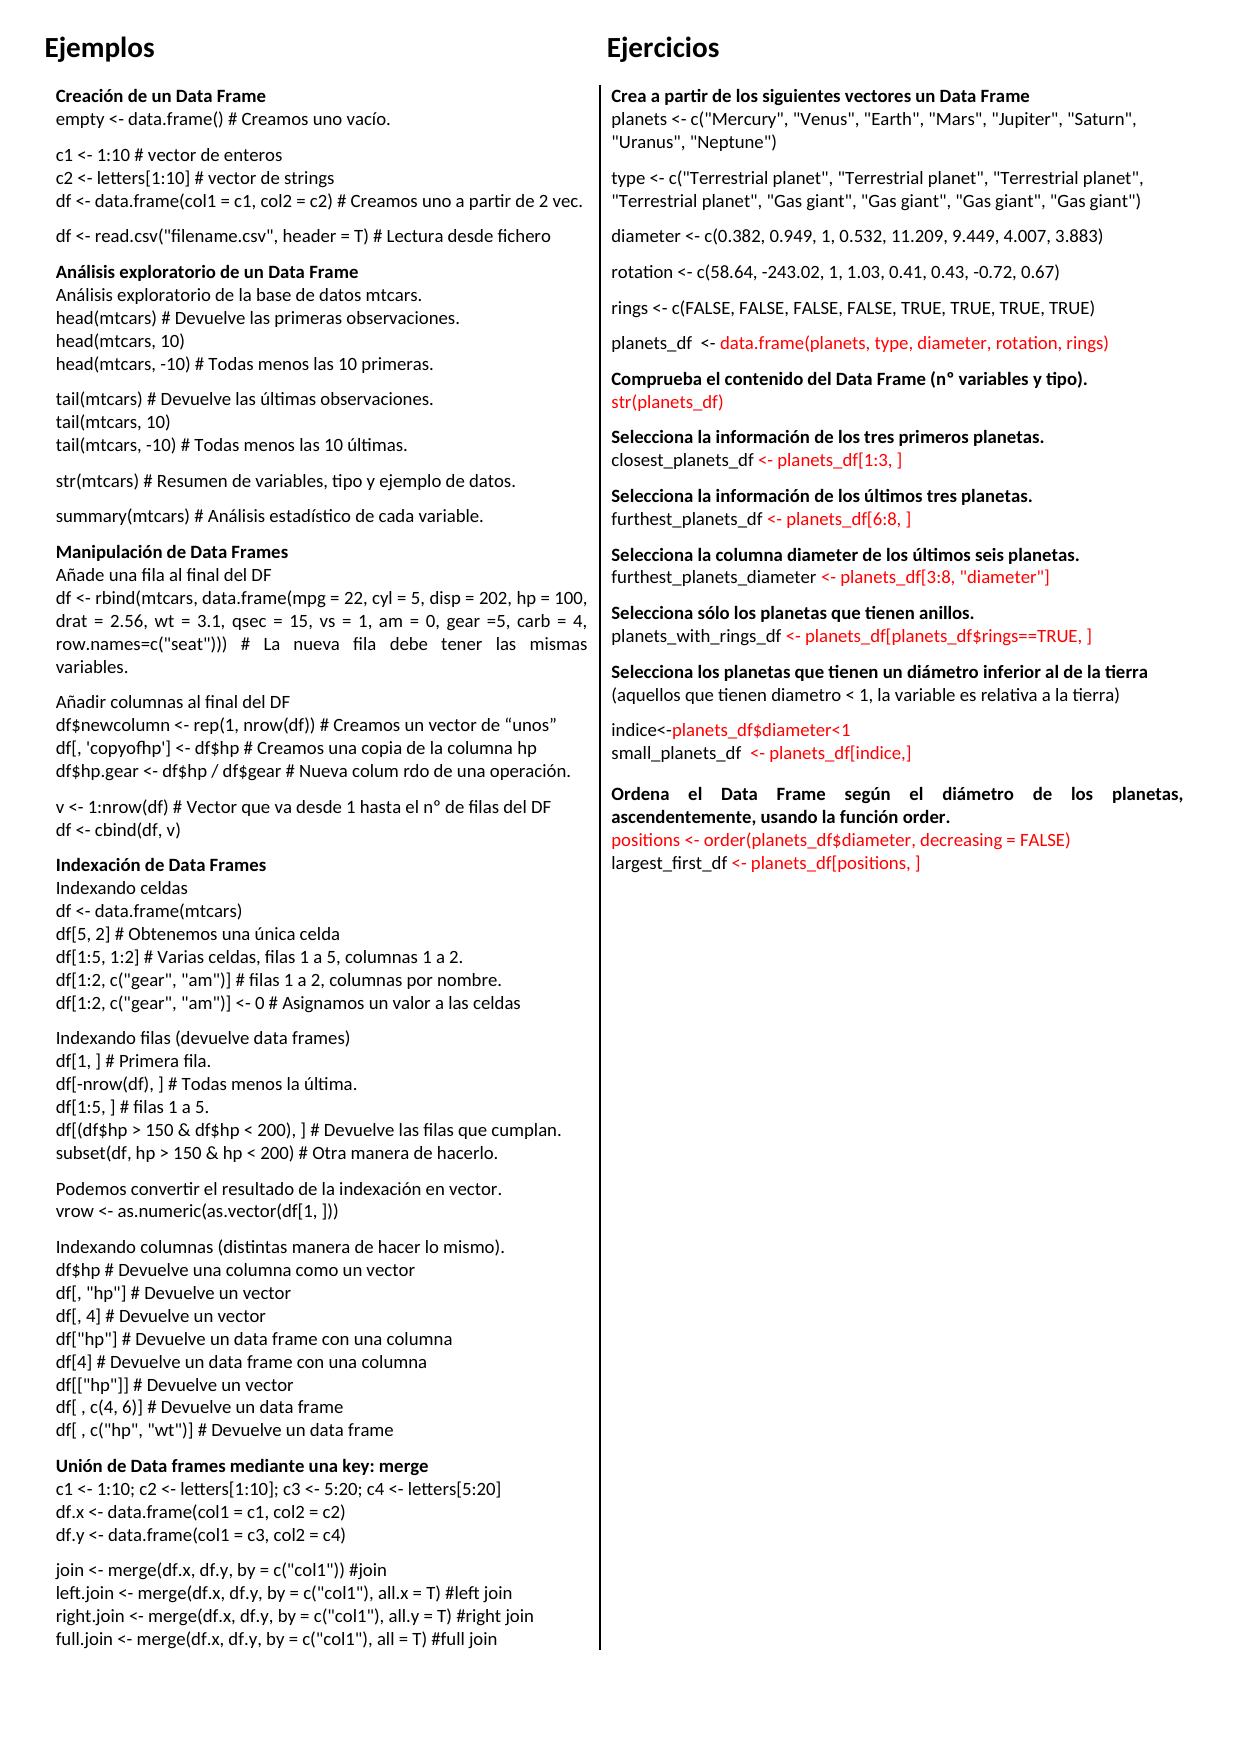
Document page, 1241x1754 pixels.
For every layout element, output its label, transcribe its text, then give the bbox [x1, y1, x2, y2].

table_header Creación de un Data Frame empty <- data.frame() # Creamos uno vacío. c1 <- 1:10 # vector de enteros c2 <- letters[1:10] # vector de strings df <- data.frame(col1 = c1, col2 = c2) # Creamos uno a partir de 2 vec. df <- read.csv("filename.csv", header = T) # Lectura desde fichero Análisis exploratorio de un Data Frame Análisis exploratorio de la base de datos mtcars. head(mtcars) # Devuelve las primeras observaciones. head(mtcars, 10) head(mtcars, -10) # Todas menos las 10 primeras. tail(mtcars) # Devuelve las últimas observaciones. tail(mtcars, 10) tail(mtcars, -10) # Todas menos las 10 últimas. str(mtcars) # Resumen de variables, tipo y ejemplo de datos. summary(mtcars) # Análisis estadístico de cada variable. Manipulación de Data Frames Añade una fila al final del DF df <- rbind(mtcars, data.frame(mpg = 22, cyl = 5, disp = 202, hp = 100, drat = 2.56, wt = 3.1, qsec = 15, vs = 1, am = 0, gear =5, carb = 4, row.names=c("seat"))) # La nueva fila debe tener las mismas variables. Añadir columnas al final del DF df$newcolumn <- rep(1, nrow(df)) # Creamos un vector de “unos” df[, 'copyofhp'] <- df$hp # Creamos una copia de la columna hp df$hp.gear <- df$hp / df$gear # Nueva colum rdo de una operación. v <- 1:nrow(df) # Vector que va desde 1 hasta el nº de filas del DF df <- cbind(df, v) Indexación de Data Frames Indexando celdas df <- data.frame(mtcars) df[5, 2] # Obtenemos una única celda df[1:5, 1:2] # Varias celdas, filas 1 a 5, columnas 1 a 2. df[1:2, c("gear", "am")] # filas 1 a 2, columnas por nombre. df[1:2, c("gear", "am")] <- 0 # Asignamos un valor a las celdas Indexando filas (devuelve data frames) df[1, ] # Primera fila. df[-nrow(df), ] # Todas menos la última. df[1:5, ] # filas 1 a 5. df[(df$hp > 150 & df$hp < 200), ] # Devuelve las filas que cumplan. subset(df, hp > 150 & hp < 200) # Otra manera de hacerlo. Podemos convertir el resultado de la indexación en vector. vrow <- as.numeric(as.vector(df[1, ])) Indexando columnas (distintas manera de hacer lo mismo). df$hp # Devuelve una columna como un vector df[, "hp"] # Devuelve un vector df[, 4] # Devuelve un vector df["hp"] # Devuelve un data frame con una columna df[4] # Devuelve un data frame con una columna df[["hp"]] # Devuelve un vector df[ , c(4, 6)] # Devuelve un data frame df[ , c("hp", "wt")] # Devuelve un data frame Unión de Data frames mediante una key: merge c1 <- 1:10; c2 <- letters[1:10]; c3 <- 5:20; c4 <- letters[5:20] df.x <- data.frame(col1 = c1, col2 = c2) df.y <- data.frame(col1 = c3, col2 = c4) join <- merge(df.x, df.y, by = c("col1")) #join left.join <- merge(df.x, df.y, by = c("col1"), all.x = T) #left join right.join <- merge(df.x, df.y, by = c("col1"), all.y = T) #right join full.join <- merge(df.x, df.y, by = c("col1"), all = T) #full join [44, 85, 599, 1650]
list Ejemplos Ejercicios [44, 29, 1196, 65]
table_header Crea a partir de los siguientes vectores un Data Frame planets <- c("Mercury", "Venus", "Earth", "Mars", "Jupiter", "Saturn", "Uranus", "Neptune") type <- c("Terrestrial planet", "Terrestrial planet", "Terrestrial planet", "Terrestrial planet", "Gas giant", "Gas giant", "Gas giant", "Gas giant") diameter <- c(0.382, 0.949, 1, 0.532, 11.209, 9.449, 4.007, 3.883) rotation <- c(58.64, -243.02, 1, 1.03, 0.41, 0.43, -0.72, 0.67) rings <- c(FALSE, FALSE, FALSE, FALSE, TRUE, TRUE, TRUE, TRUE) planets_df <- data.frame(planets, type, diameter, rotation, rings) Comprueba el contenido del Data Frame (nº variables y tipo). str(planets_df) Selecciona la información de los tres primeros planetas. closest_planets_df <- planets_df[1:3, ] Selecciona la información de los últimos tres planetas. furthest_planets_df <- planets_df[6:8, ] Selecciona la columna diameter de los últimos seis planetas. furthest_planets_diameter <- planets_df[3:8, "diameter"] Selecciona sólo los planetas que tienen anillos. planets_with_rings_df <- planets_df[planets_df$rings==TRUE, ] Selecciona los planetas que tienen un diámetro inferior al de la tierra (aquellos que tienen diametro < 1, la variable es relativa a la tierra) indice<-planets_df$diameter<1 small_planets_df <- planets_df[indice,] Ordena el Data Frame según el diámetro de los planetas, ascendentemente, usando la función order. positions <- order(planets_df$diameter, decreasing = FALSE) largest_first_df <- planets_df[positions, ] [601, 85, 1196, 1650]
